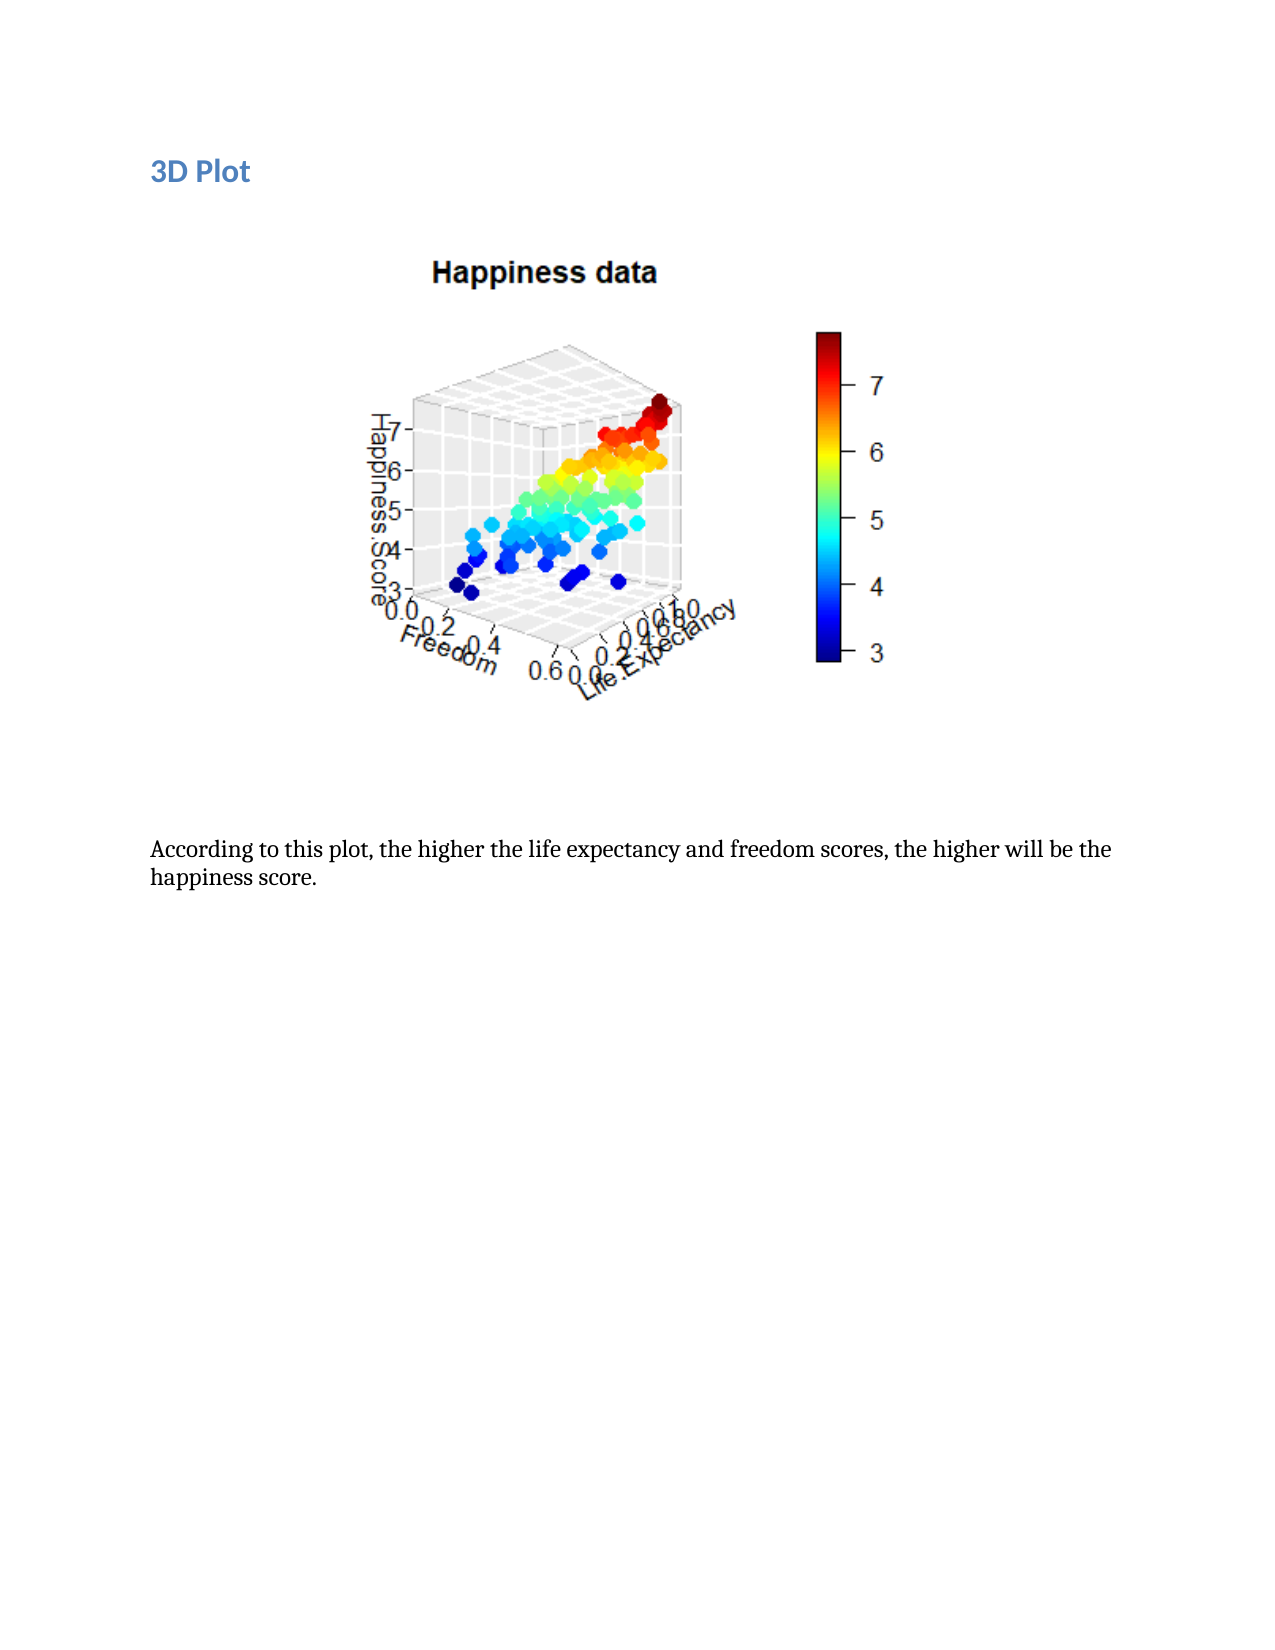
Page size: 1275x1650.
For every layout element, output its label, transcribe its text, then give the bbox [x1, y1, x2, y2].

text According to this plot, the higher the life expectancy and freedom scores, the higher will be the happiness score. [150, 834, 1125, 892]
subtitle 3D Plot [150, 150, 1125, 191]
picture [168, 209, 927, 816]
